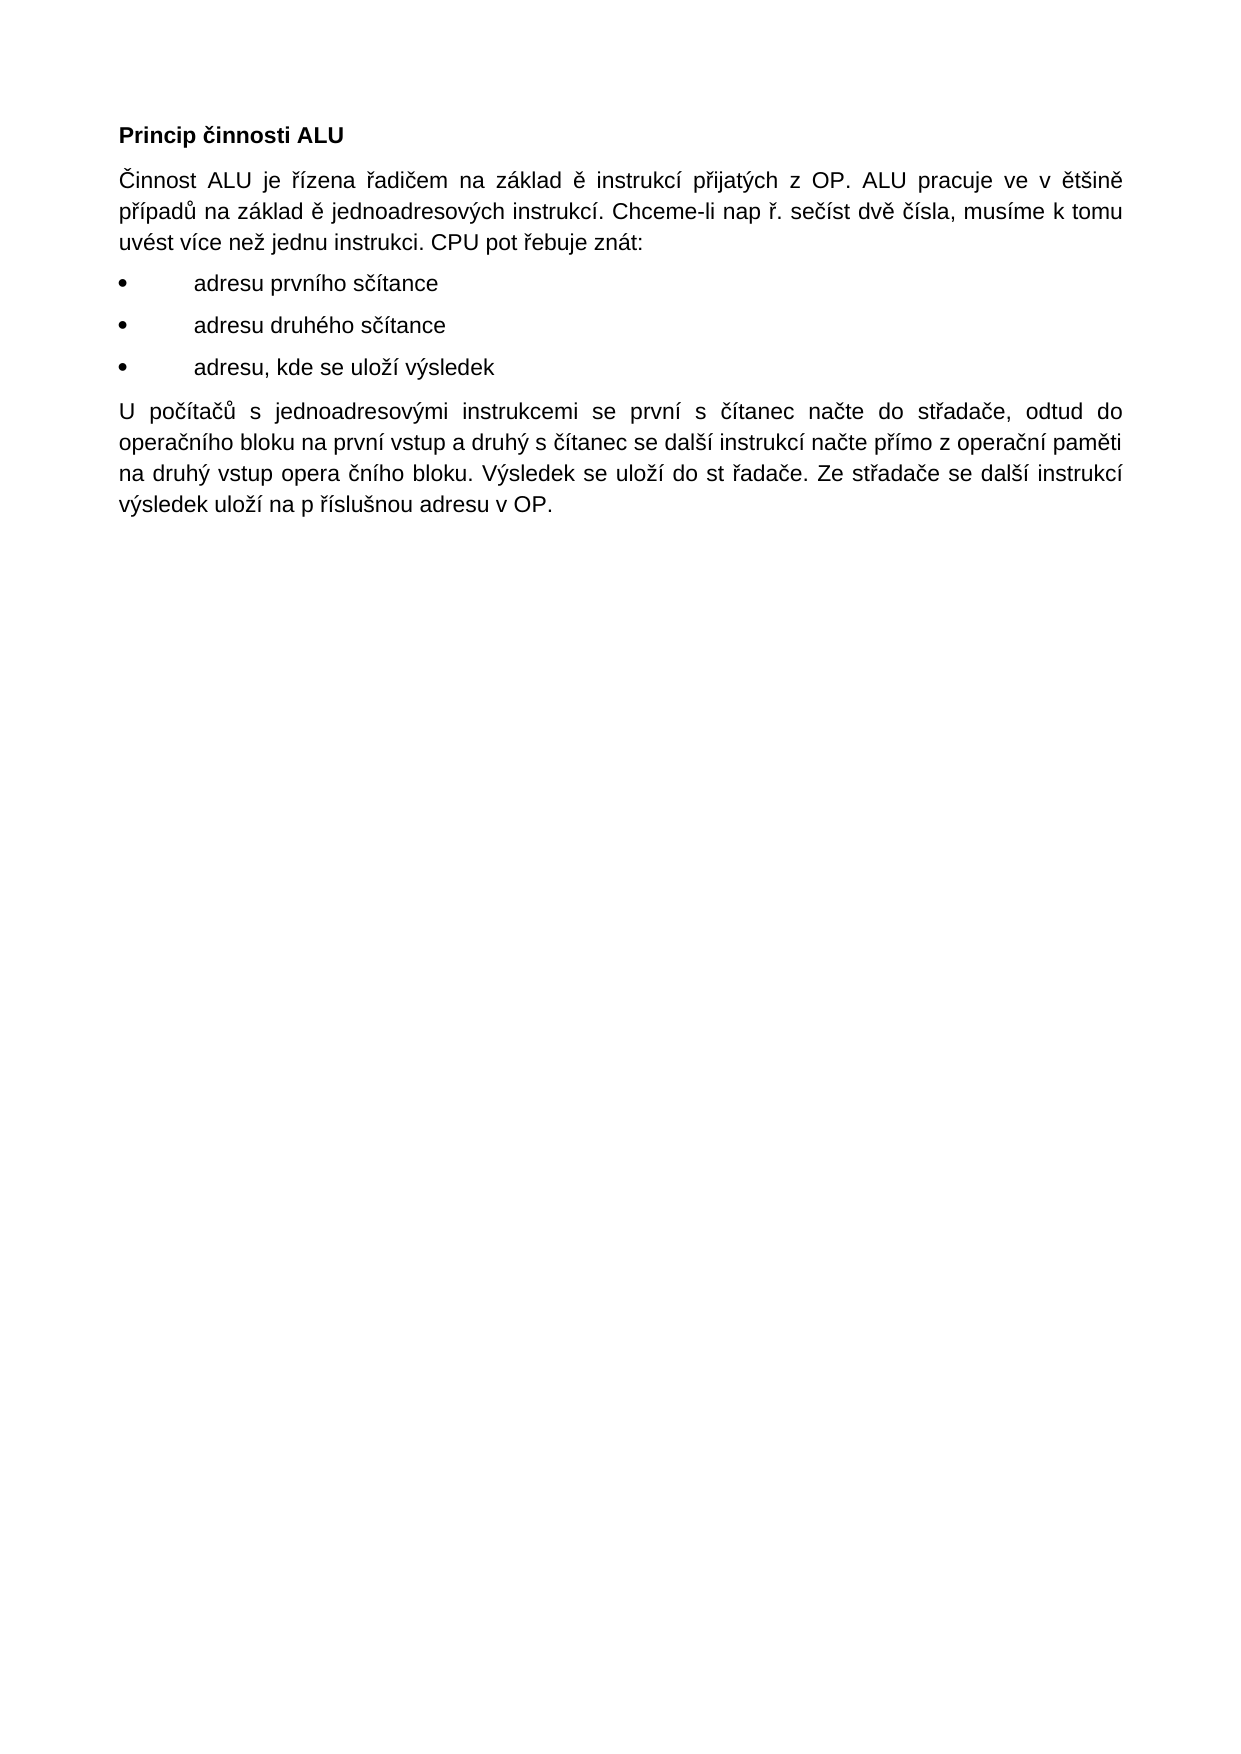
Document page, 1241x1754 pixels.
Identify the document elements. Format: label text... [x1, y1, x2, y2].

text Princip činnosti ALU [119, 122, 1123, 148]
list adresu druhého sčítance [119, 312, 1123, 338]
text U počítačů s jednoadresovými instrukcemi se první s čítanec načte do střadače, odtud do operačního bloku na první vstup a druhý s čítanec se další instrukcí načte přímo z operační paměti na druhý vstup opera čního bloku. Výsledek se uloží do st řadače. Ze střadače se další instrukcí výsledek uloží na p říslušnou adresu v OP. [119, 398, 1123, 517]
list adresu, kde se uloží výsledek [119, 354, 1123, 380]
list adresu prvního sčítance [119, 271, 1123, 297]
text Činnost ALU je řízena řadičem na základ ě instrukcí přijatých z OP. ALU pracuje ve v ětšině případů na základ ě jednoadresových instrukcí. Chceme-li nap ř. sečíst dvě čísla, musíme k tomu uvést více než jednu instrukci. CPU pot řebuje znát: [119, 167, 1123, 255]
